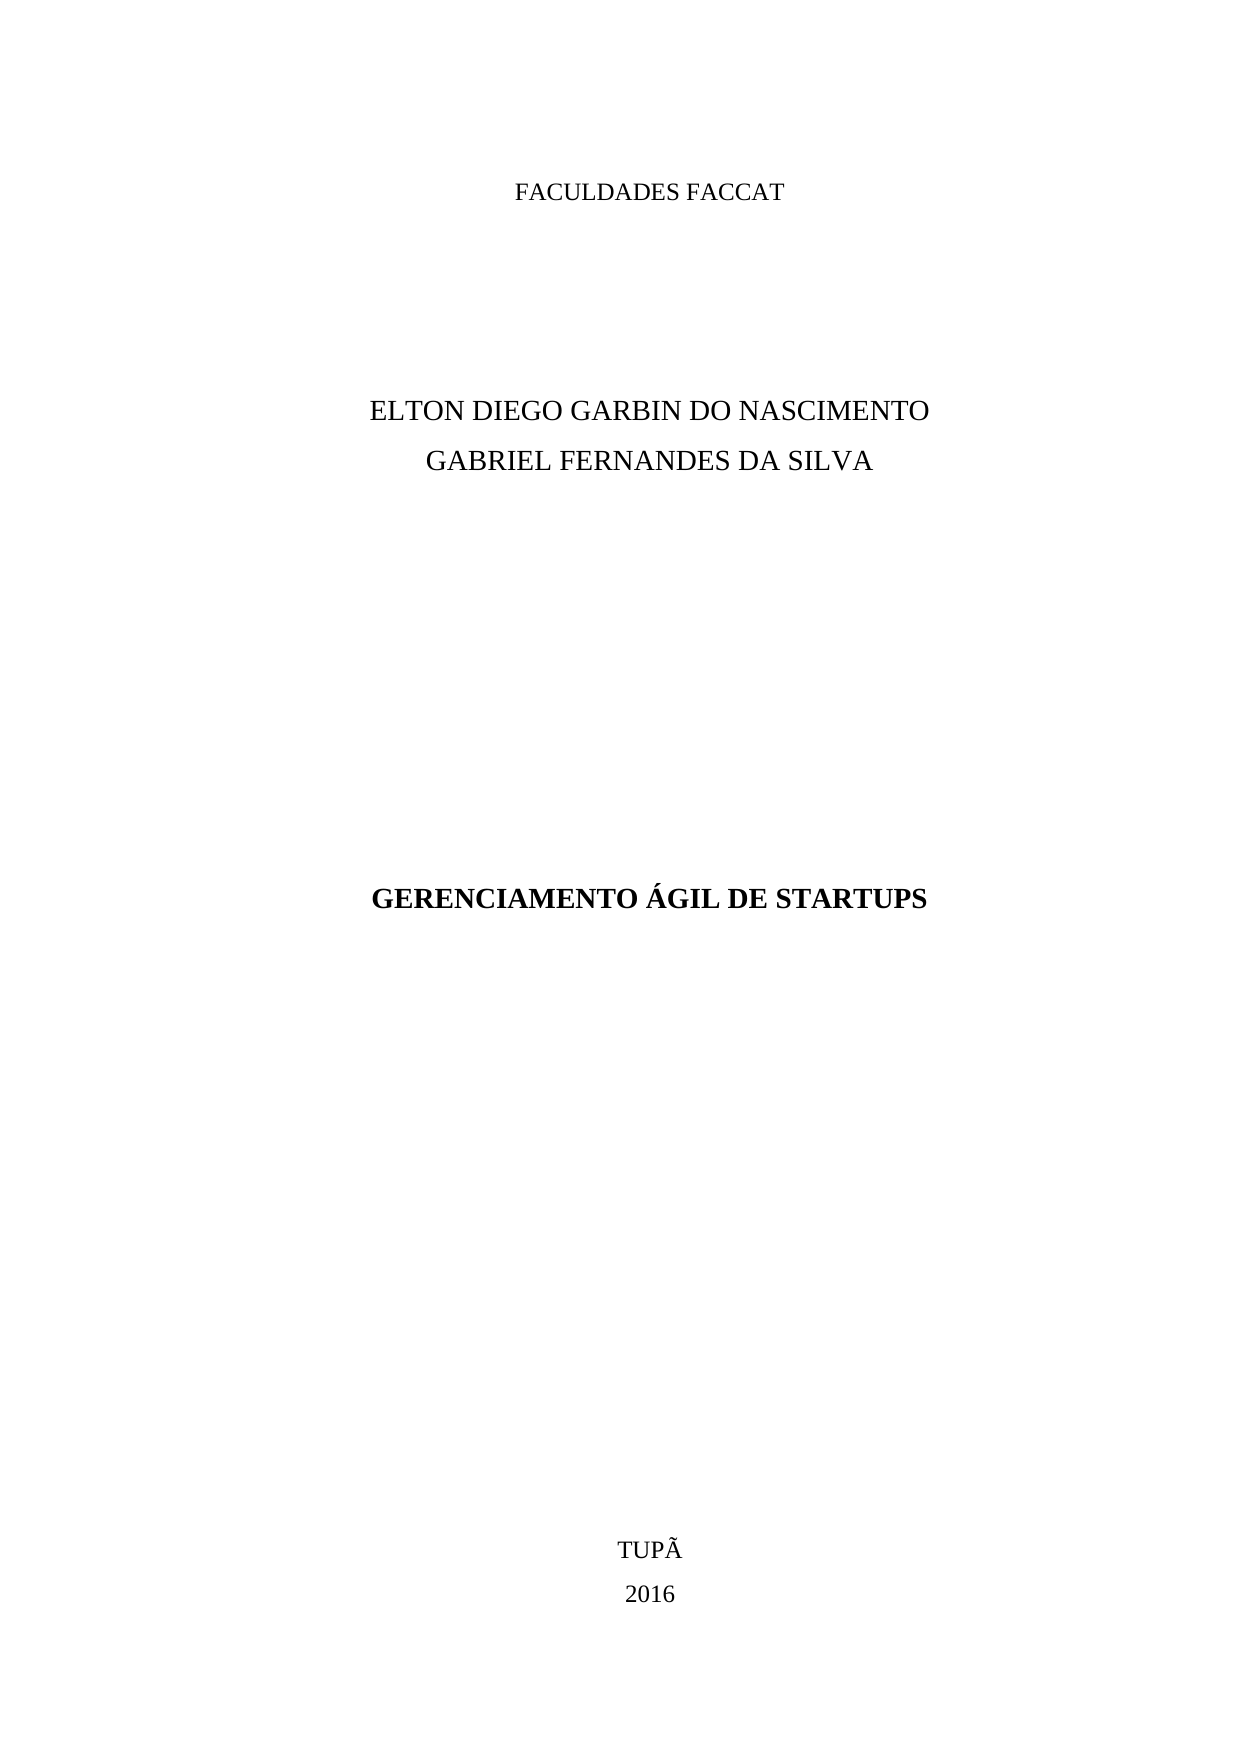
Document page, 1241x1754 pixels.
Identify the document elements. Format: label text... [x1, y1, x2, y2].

text GABRIEL FERNANDES DA SILVA [177, 443, 1122, 477]
text ELTON DIEGO GARBIN DO NASCIMENTO [177, 393, 1122, 426]
text 2016 [177, 1579, 1122, 1607]
text GERENCIAMENTO ÁGIL DE STARTUPS [177, 882, 1122, 915]
text TUPÃ [177, 1536, 1122, 1564]
text FACULDADES FACCAT [177, 177, 1122, 206]
